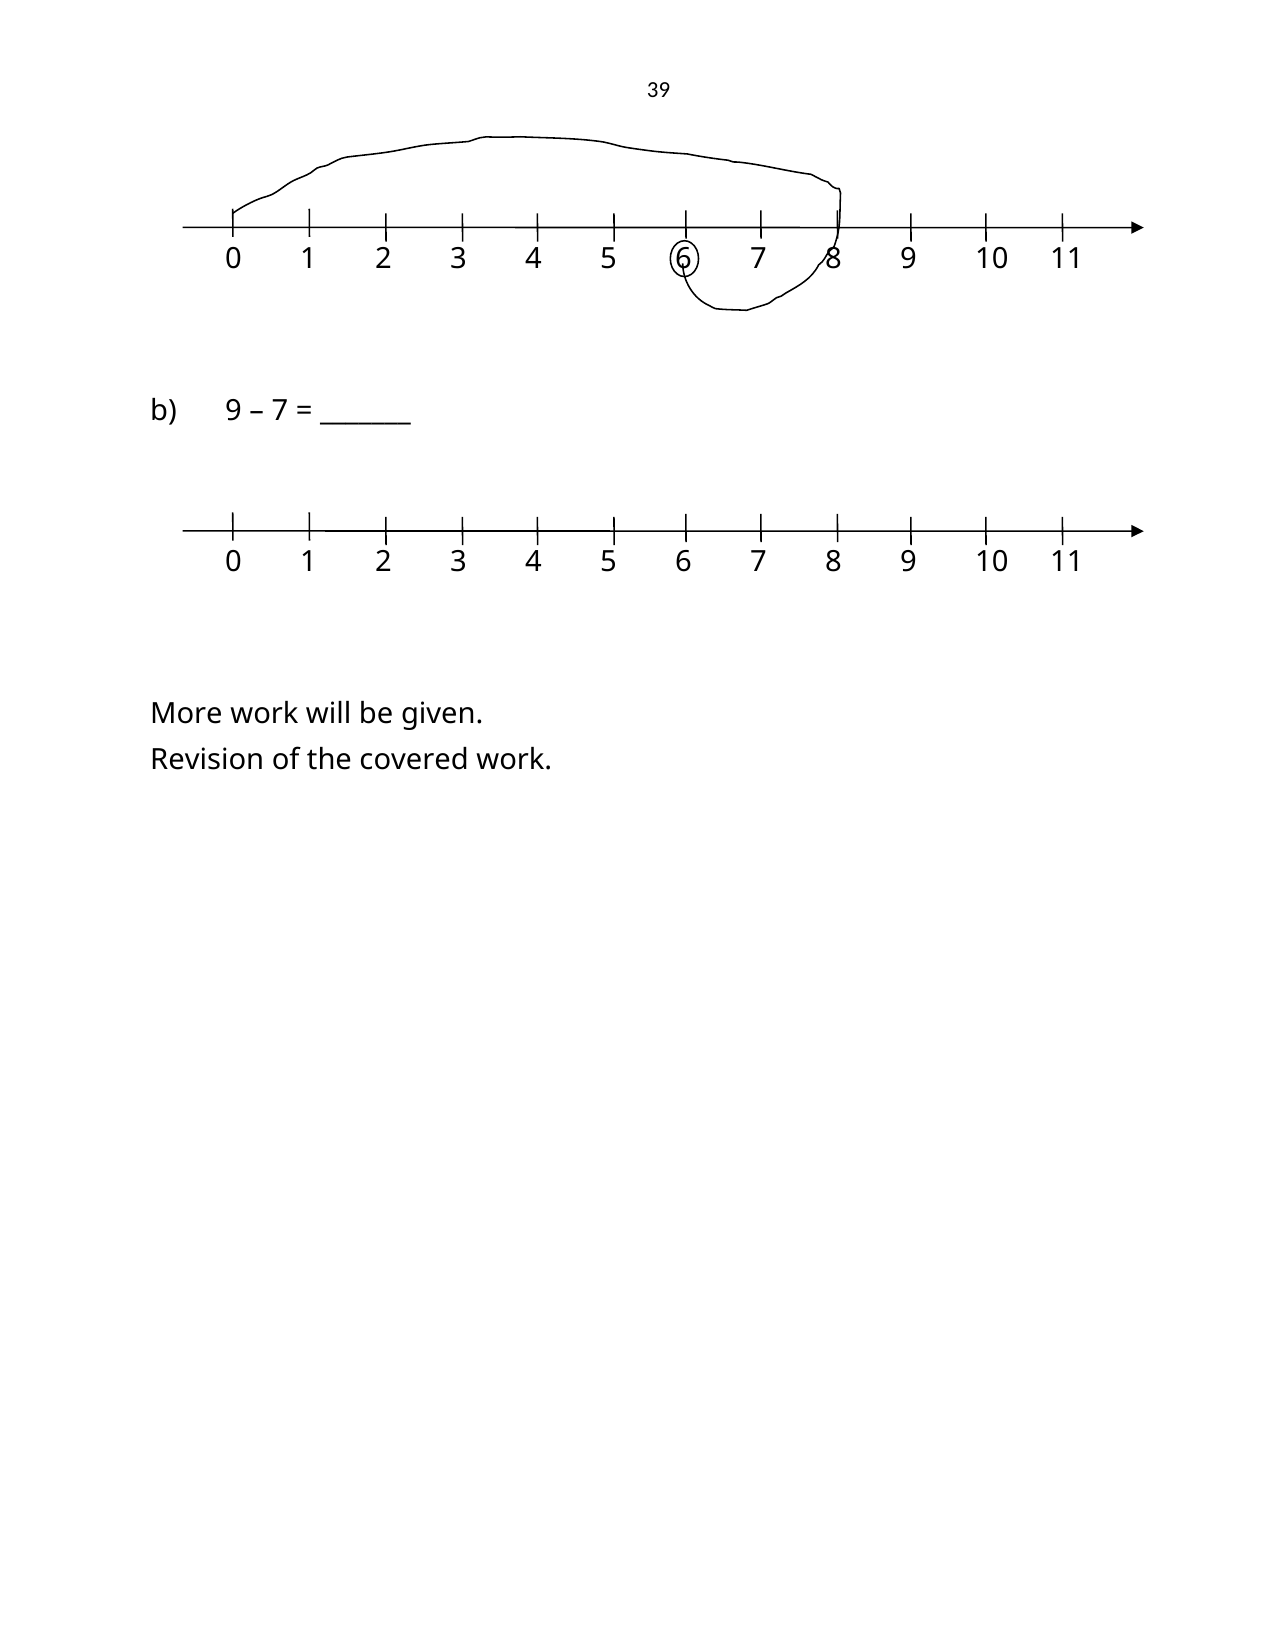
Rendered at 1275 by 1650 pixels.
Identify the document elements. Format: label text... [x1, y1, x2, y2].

text 0 1 2 3 4 5 6 7 8 9 10 11 [150, 541, 1167, 580]
text Revision of the covered work. [150, 738, 1167, 778]
text More work will be given. [150, 692, 1167, 732]
text b) 9 – 7 = _______ [150, 389, 1167, 429]
text 0 1 2 3 4 5 6 7 8 9 10 11 [812, 237, 1167, 277]
text 0 1 2 3 4 5 6 7 8 9 10 11 [150, 237, 835, 277]
